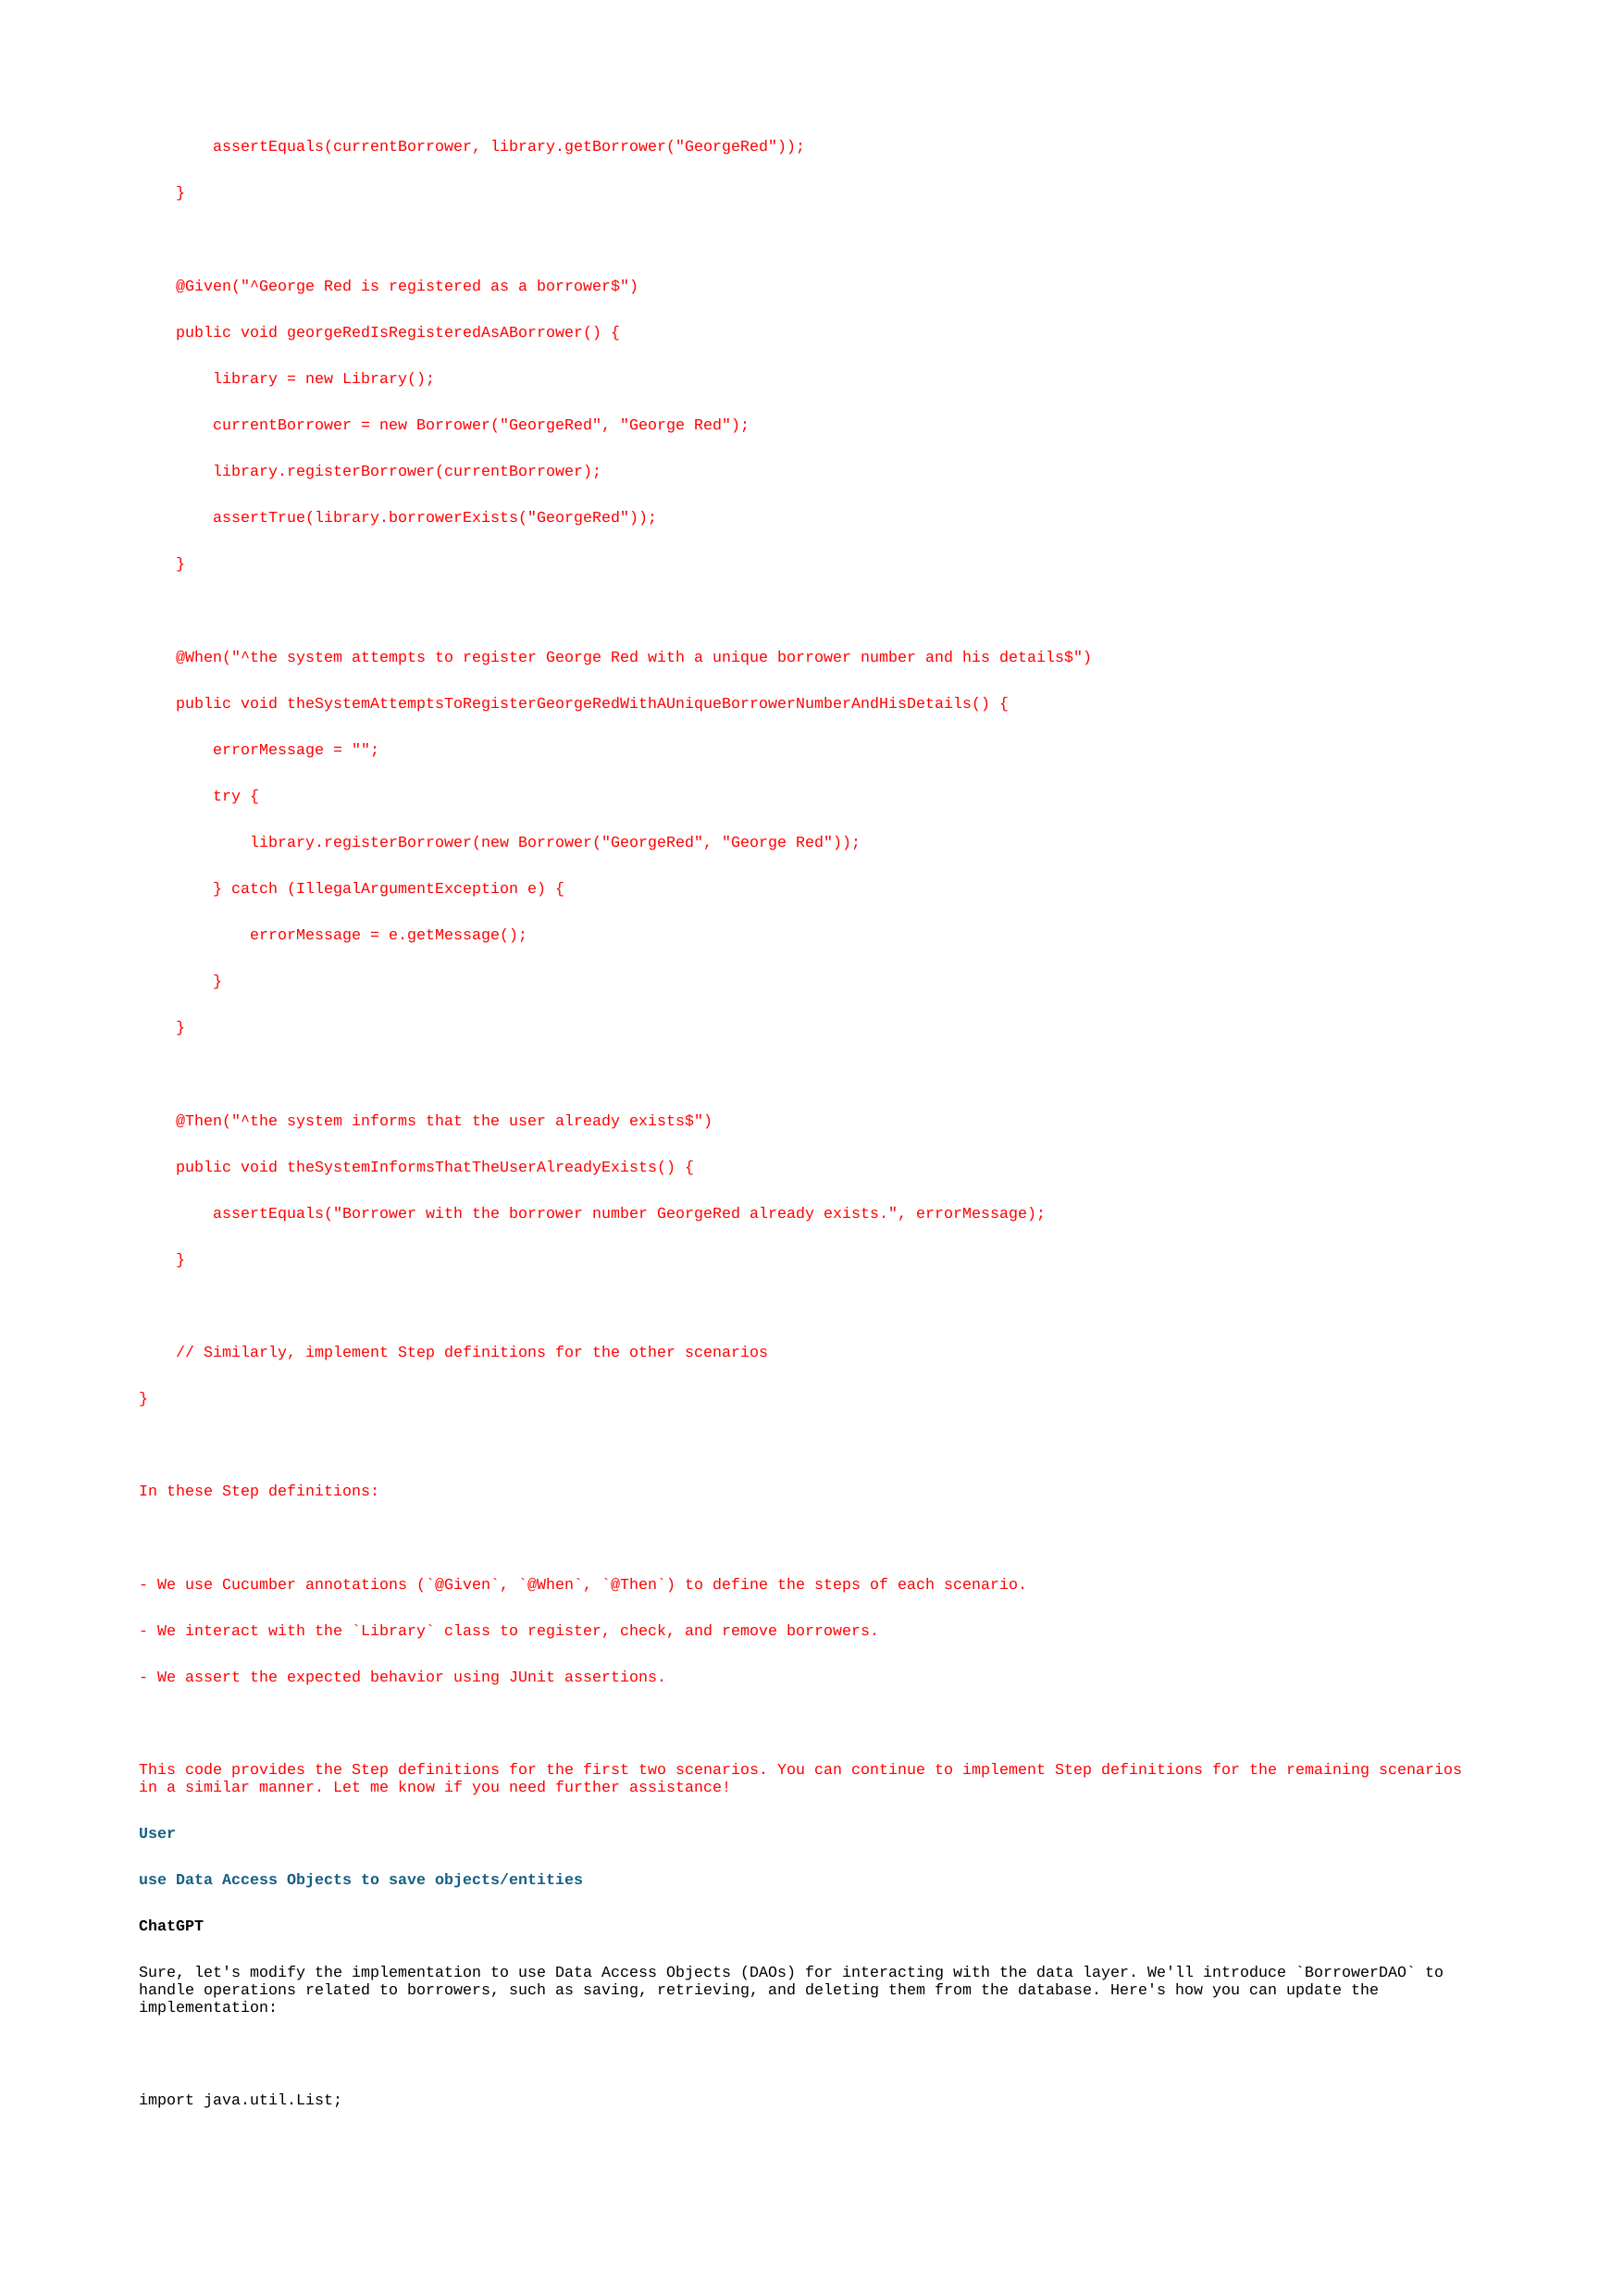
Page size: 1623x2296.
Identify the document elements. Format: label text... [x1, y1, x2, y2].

text } [139, 1391, 1484, 1409]
text } catch (IllegalArgumentException e) { [139, 881, 1484, 899]
text } [139, 1020, 1484, 1037]
text library.registerBorrower(currentBorrower); [139, 464, 1484, 480]
text use Data Access Objects to save objects/entities [139, 1872, 1484, 1890]
text assertEquals("Borrower with the borrower number GeorgeRed already exists.", errorMessage); [139, 1205, 1484, 1222]
text library = new Library(); [139, 371, 1484, 388]
text public void theSystemAttemptsToRegisterGeorgeRedWithAUniqueBorrowerNumberAndHisDetails() { [139, 695, 1484, 713]
text public void georgeRedIsRegisteredAsABorrower() { [139, 324, 1484, 341]
text This code provides the Step definitions for the first two scenarios. You can continue to implement Step definitions for the remaining scenarios in a similar manner. Let me know if you need further assistance! [139, 1762, 1484, 1796]
text import java.util.List; [139, 2092, 1484, 2110]
text errorMessage = e.getMessage(); [139, 927, 1484, 945]
text errorMessage = ""; [139, 741, 1484, 759]
text public void theSystemInformsThatTheUserAlreadyExists() { [139, 1159, 1484, 1176]
text assertEquals(currentBorrower, library.getBorrower("GeorgeRed")); [139, 139, 1484, 156]
text try { [139, 788, 1484, 805]
text } [139, 185, 1484, 203]
text In these Step definitions: [139, 1483, 1484, 1501]
text assertTrue(library.borrowerExists("GeorgeRed")); [139, 510, 1484, 527]
text currentBorrower = new Borrower("GeorgeRed", "George Red"); [139, 417, 1484, 434]
text Sure, let's modify the implementation to use Data Access Objects (DAOs) for interacting with the data layer. We'll introduce `BorrowerDAO` to handle operations related to borrowers, such as saving, retrieving, and deleting them from the database. Here's how you can update the implementation: [139, 1965, 1484, 2017]
text - We use Cucumber annotations (`@Given`, `@When`, `@Then`) to define the steps of each scenario. [139, 1576, 1484, 1594]
text User [139, 1826, 1484, 1843]
text } [139, 974, 1484, 991]
text library.registerBorrower(new Borrower("GeorgeRed", "George Red")); [139, 835, 1484, 851]
text } [139, 1251, 1484, 1269]
text } [139, 556, 1484, 574]
text @When("^the system attempts to register George Red with a unique borrower number and his details$") [139, 649, 1484, 666]
text @Then("^the system informs that the user already exists$") [139, 1112, 1484, 1130]
text // Similarly, implement Step definitions for the other scenarios [139, 1345, 1484, 1362]
text - We assert the expected behavior using JUnit assertions. [139, 1669, 1484, 1686]
text ChatGPT [139, 1918, 1484, 1936]
text - We interact with the `Library` class to register, check, and remove borrowers. [139, 1622, 1484, 1640]
text @Given("^George Red is registered as a borrower$") [139, 278, 1484, 295]
